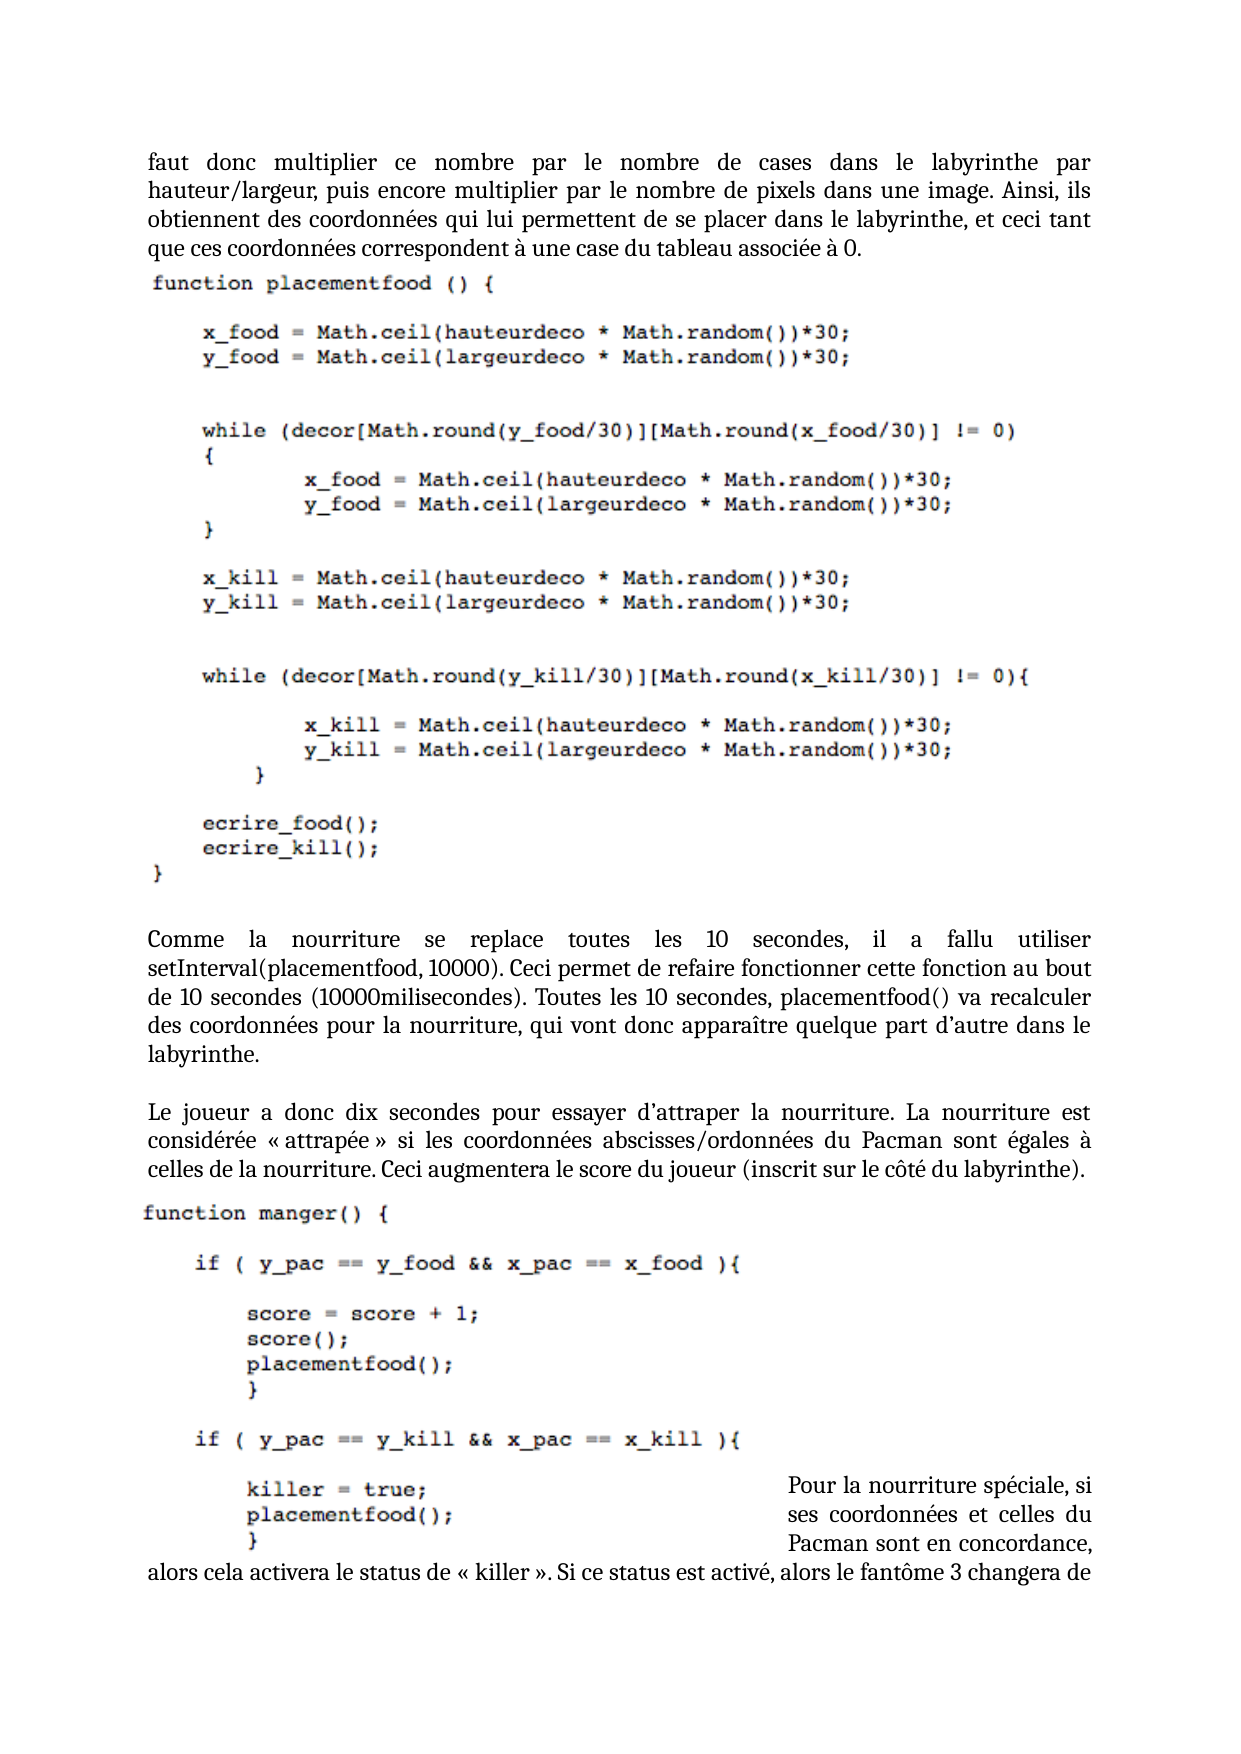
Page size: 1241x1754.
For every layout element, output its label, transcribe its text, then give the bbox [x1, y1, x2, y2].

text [148, 1471, 1093, 1586]
text Le joueur a donc dix secondes pour essayer d’attraper la nourriture. La nourriture est considérée « attrapée » si les coordonnées abscisses/ordonnées du Pacman sont égales à celles de la nourriture. Ceci augmentera le score du joueur (inscrit sur le côté du labyrinthe). [148, 1098, 1093, 1184]
picture [139, 1194, 769, 1553]
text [148, 148, 1093, 263]
picture [147, 262, 1048, 897]
text Comme la nourriture se replace toutes les 10 secondes, il a fallu utiliser setInterval(placementfood, 10000). Ceci permet de refaire fonctionner cette fonction au bout de 10 secondes (10000milisecondes). Toutes les 10 secondes, placementfood() va recalculer des coordonnées pour la nourriture, qui vont donc apparaître quelque part d’autre dans le labyrinthe. [148, 925, 1093, 1069]
